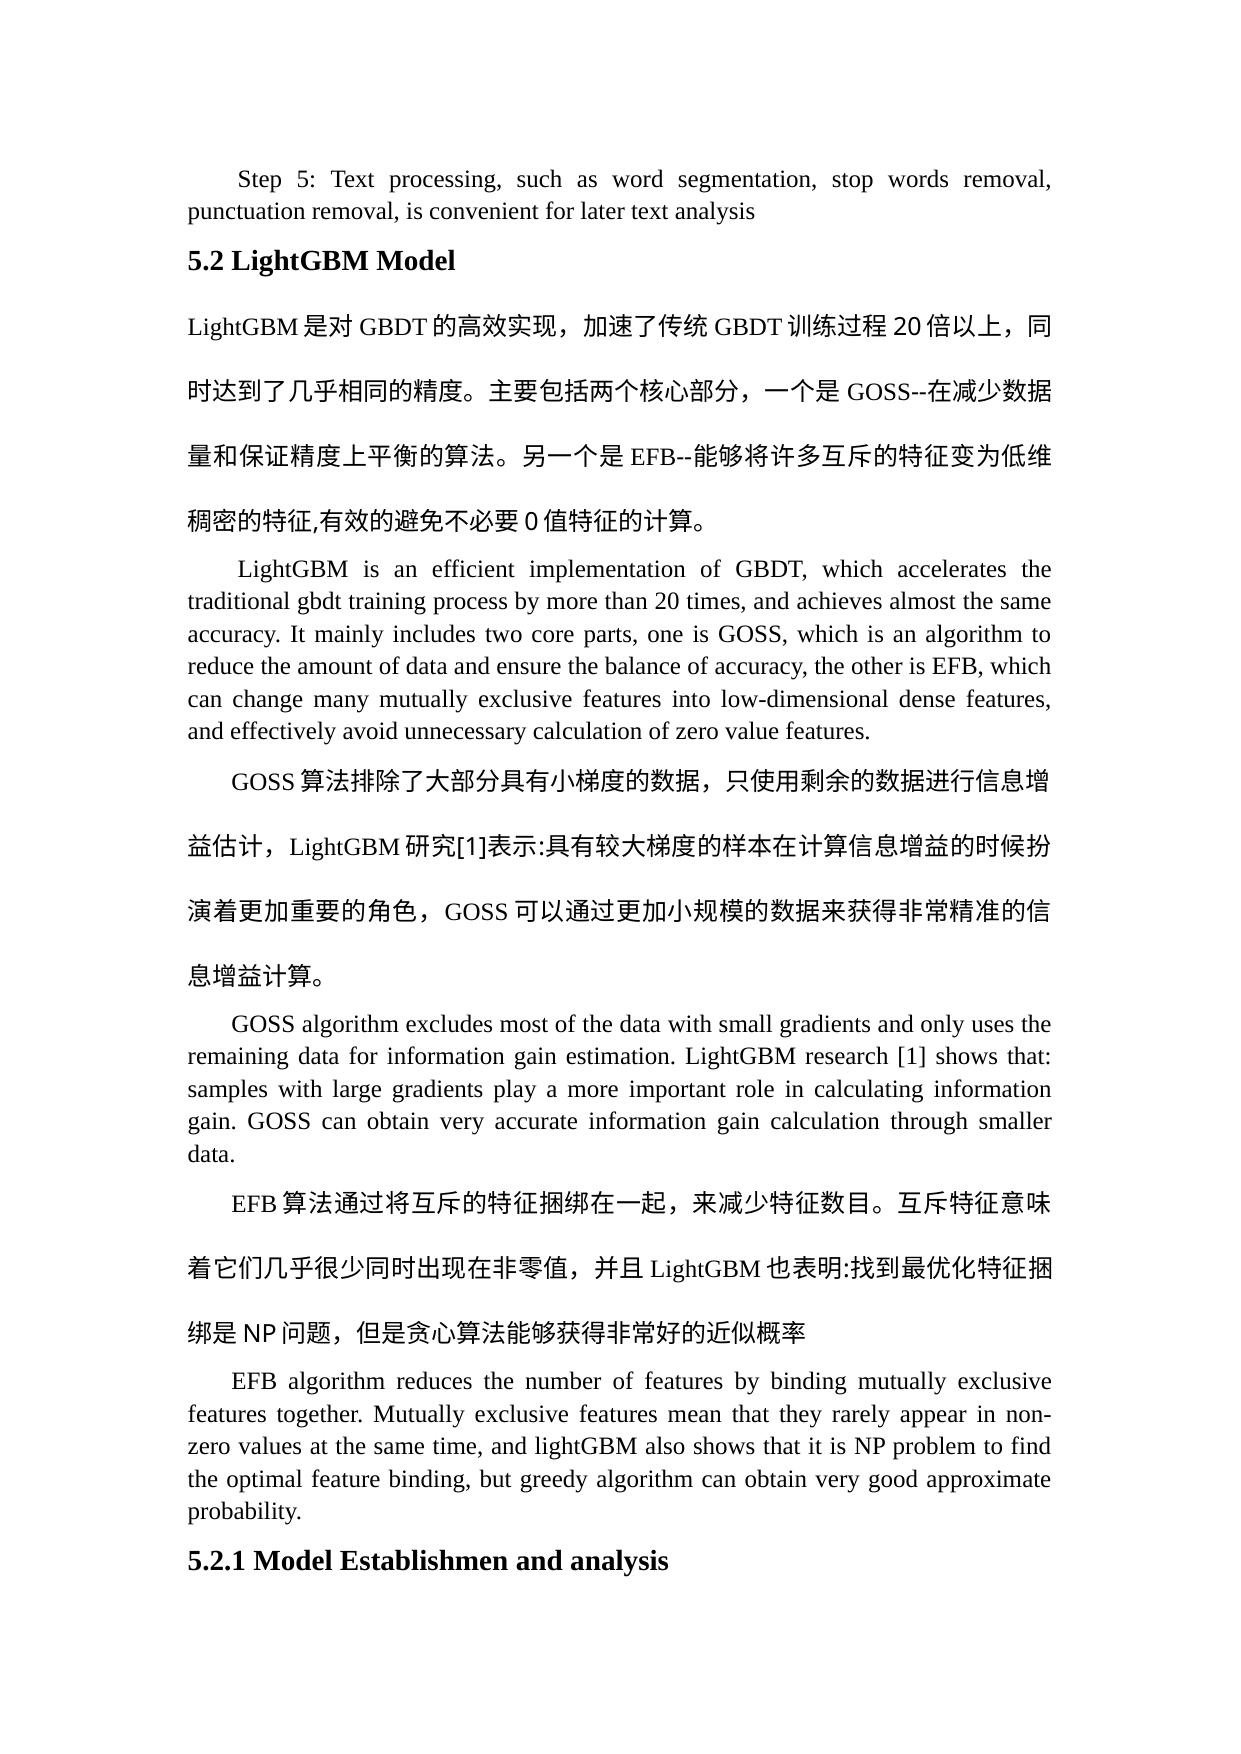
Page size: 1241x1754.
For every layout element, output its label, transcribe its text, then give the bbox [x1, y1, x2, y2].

text EFB algorithm reduces the number of features by binding mutually exclusive features together. Mutually exclusive features mean that they rarely appear in non-zero values at the same time, and lightGBM also shows that it is NP problem to find the optimal feature binding, but greedy algorithm can obtain very good approximate probability. [187, 1364, 1053, 1527]
text LightGBM is an efficient implementation of GBDT, which accelerates the traditional gbdt training process by more than 20 times, and achieves almost the same accuracy. It mainly includes two core parts, one is GOSS, which is an algorithm to reduce the amount of data and ensure the balance of accuracy, the other is EFB, which can change many mutually exclusive features into low-dimensional dense features, and effectively avoid unnecessary calculation of zero value features. [187, 552, 1053, 747]
text LightGBM是对GBDT的高效实现，加速了传统GBDT训练过程20倍以上，同时达到了几乎相同的精度。主要包括两个核心部分，一个是GOSS--在减少数据量和保证精度上平衡的算法。另一个是EFB--能够将许多互斥的特征变为低维稠密的特征,有效的避免不必要0值特征的计算。 [187, 292, 1053, 552]
text GOSS algorithm excludes most of the data with small gradients and only uses the remaining data for information gain estimation. LightGBM research [1] shows that: samples with large gradients play a more important role in calculating information gain. GOSS can obtain very accurate information gain calculation through smaller data. [187, 1007, 1053, 1169]
text Step 5: Text processing, such as word segmentation, stop words removal, punctuation removal, is convenient for later text analysis [187, 162, 1053, 227]
text 5.2 LightGBM Model [187, 227, 1053, 292]
text GOSS算法排除了大部分具有小梯度的数据，只使用剩余的数据进行信息增益估计，LightGBM研究[1]表示:具有较大梯度的样本在计算信息增益的时候扮演着更加重要的角色，GOSS可以通过更加小规模的数据来获得非常精准的信息增益计算。 [187, 747, 1053, 1007]
text 5.2.1 Model Establishmen and analysis [187, 1527, 1053, 1592]
text EFB算法通过将互斥的特征捆绑在一起，来减少特征数目。互斥特征意味着它们几乎很少同时出现在非零值，并且LightGBM也表明:找到最优化特征捆绑是NP问题，但是贪心算法能够获得非常好的近似概率 [187, 1169, 1053, 1364]
